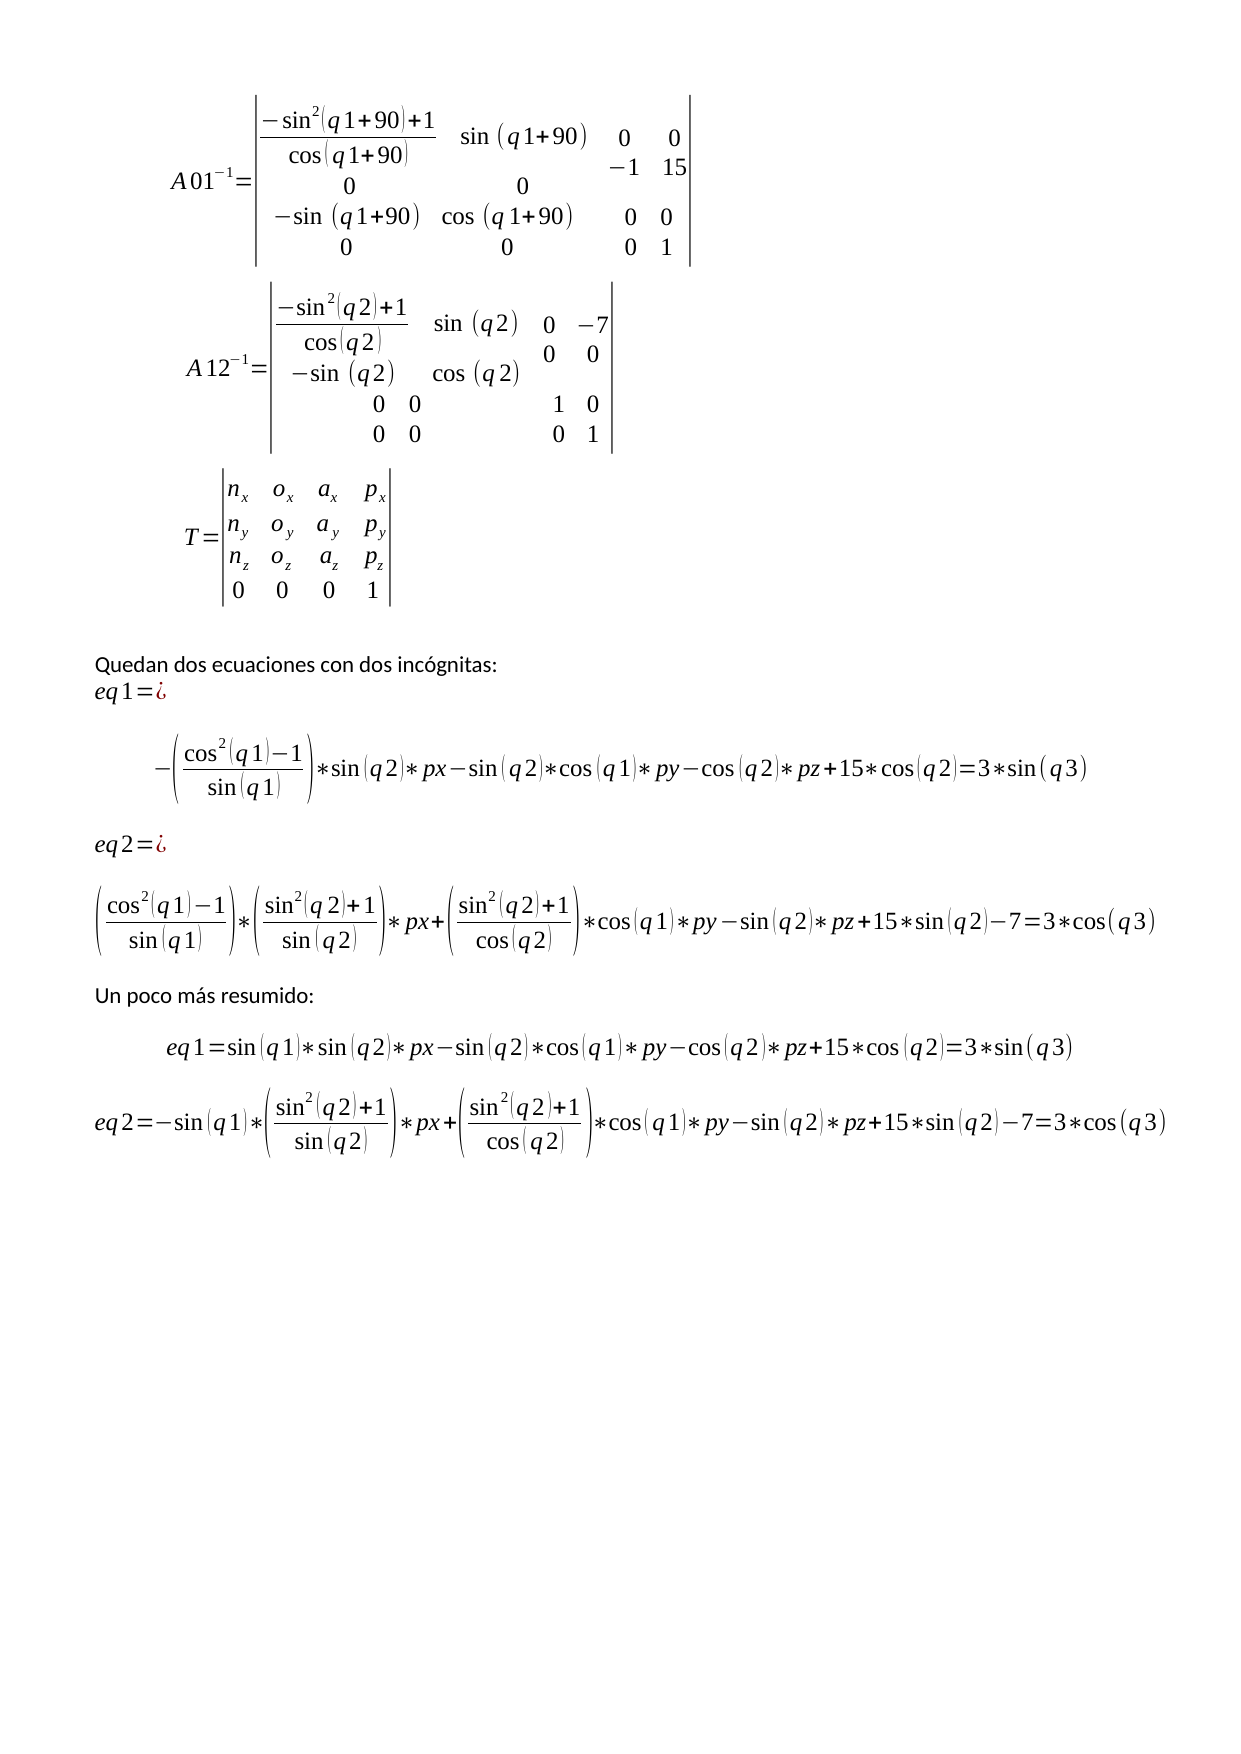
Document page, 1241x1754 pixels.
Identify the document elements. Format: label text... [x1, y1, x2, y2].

text Quedan dos ecuaciones con dos incógnitas: [94, 650, 1146, 678]
text Un poco más resumido: [94, 981, 1146, 1009]
